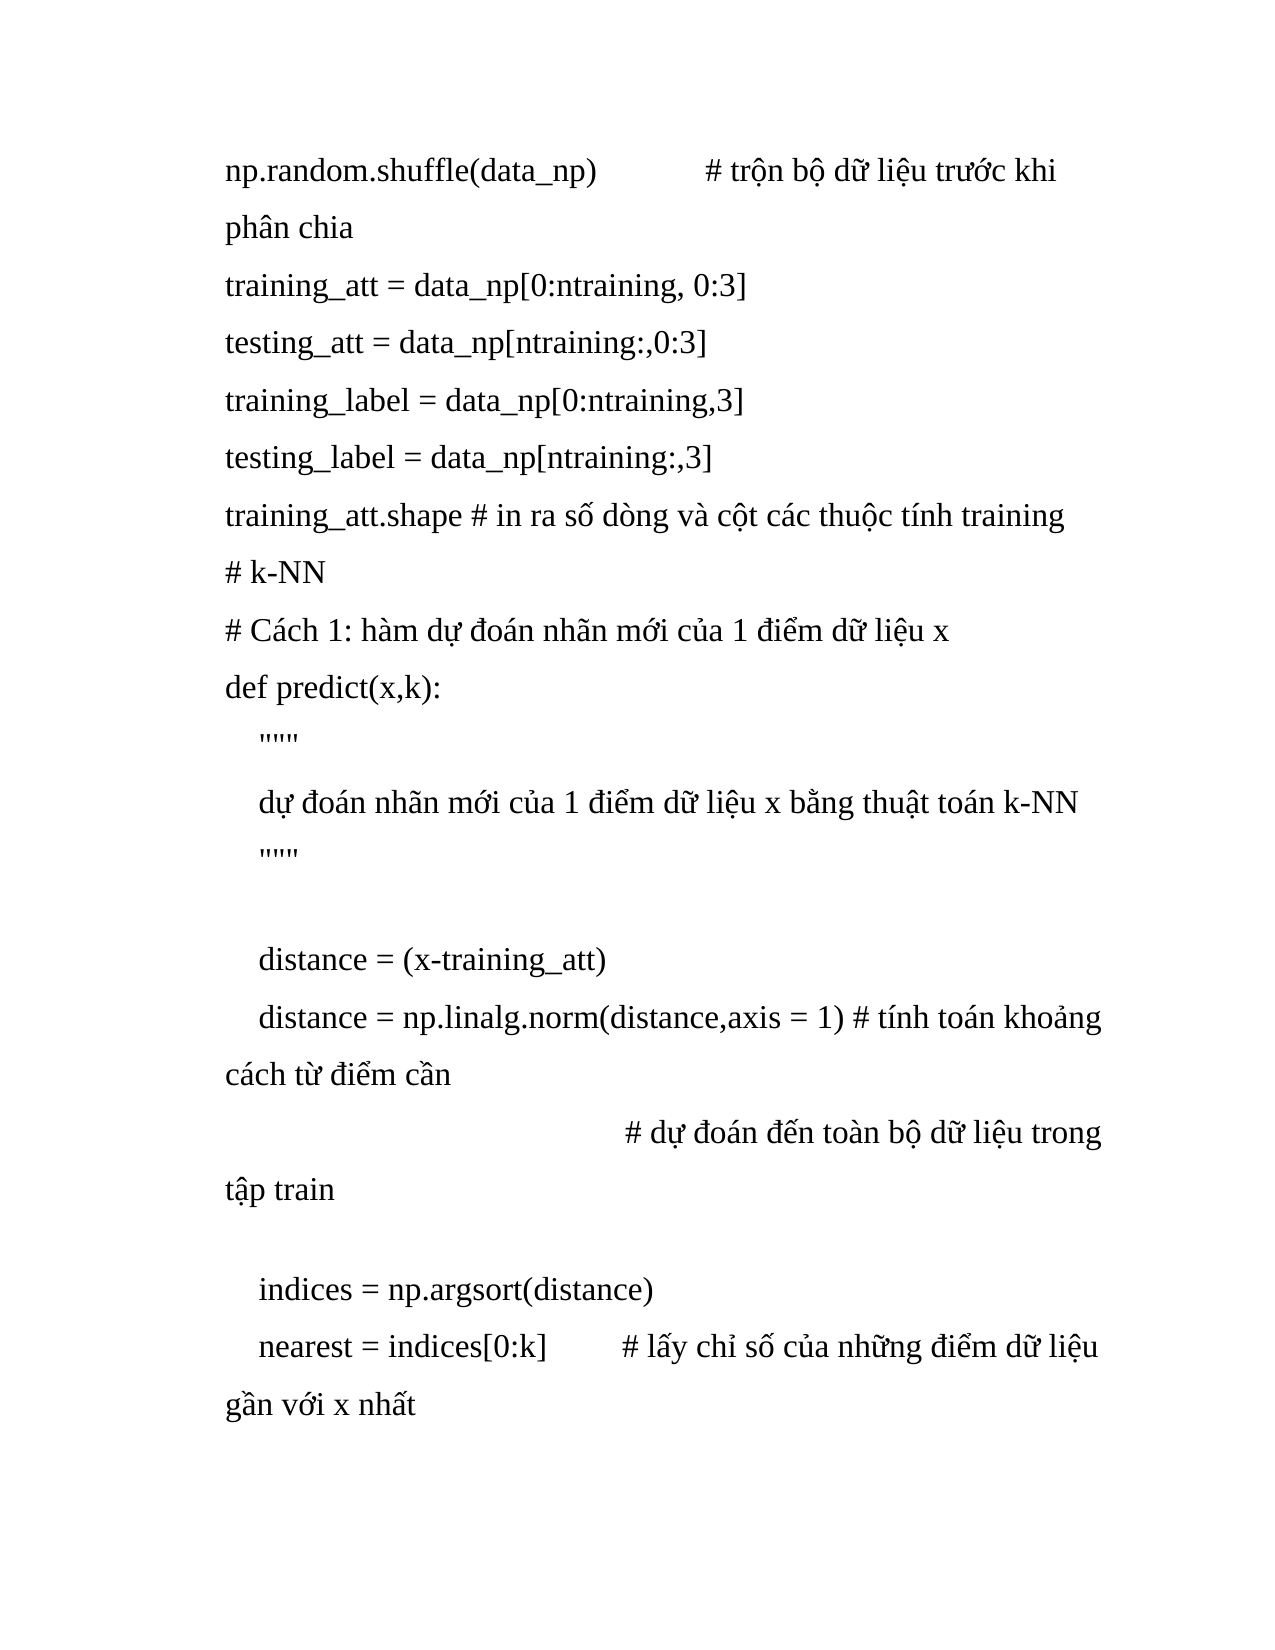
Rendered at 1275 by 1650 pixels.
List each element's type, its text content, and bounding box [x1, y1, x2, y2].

list testing_att = data_np[ntraining:,0:3] [225, 322, 1125, 361]
list np.random.shuffle(data_np) # trộn bộ dữ liệu trước khi phân chia [225, 150, 1125, 246]
list training_label = data_np[0:ntraining,3] [225, 380, 1125, 418]
list training_att.shape # in ra số dòng và cột các thuộc tính training [225, 495, 1125, 533]
list testing_label = data_np[ntraining:,3] [225, 437, 1125, 476]
list indices = np.argsort(distance) [225, 1269, 1125, 1307]
list distance = (x-training_att) [225, 939, 1125, 978]
list # k-NN [225, 552, 1125, 591]
list dự đoán nhãn mới của 1 điểm dữ liệu x bằng thuật toán k-NN [225, 782, 1125, 821]
list # dự đoán đến toàn bộ dữ liệu trong tập train [225, 1112, 1125, 1208]
list """ [225, 840, 1125, 878]
list nearest = indices[0:k] # lấy chỉ số của những điểm dữ liệu gần với x nhất [225, 1326, 1125, 1422]
list distance = np.linalg.norm(distance,axis = 1) # tính toán khoảng cách từ điểm cần [225, 997, 1125, 1093]
list def predict(x,k): [225, 667, 1125, 706]
list training_att = data_np[0:ntraining, 0:3] [225, 265, 1125, 303]
list # Cách 1: hàm dự đoán nhãn mới của 1 điểm dữ liệu x [225, 610, 1125, 648]
list """ [225, 725, 1125, 763]
